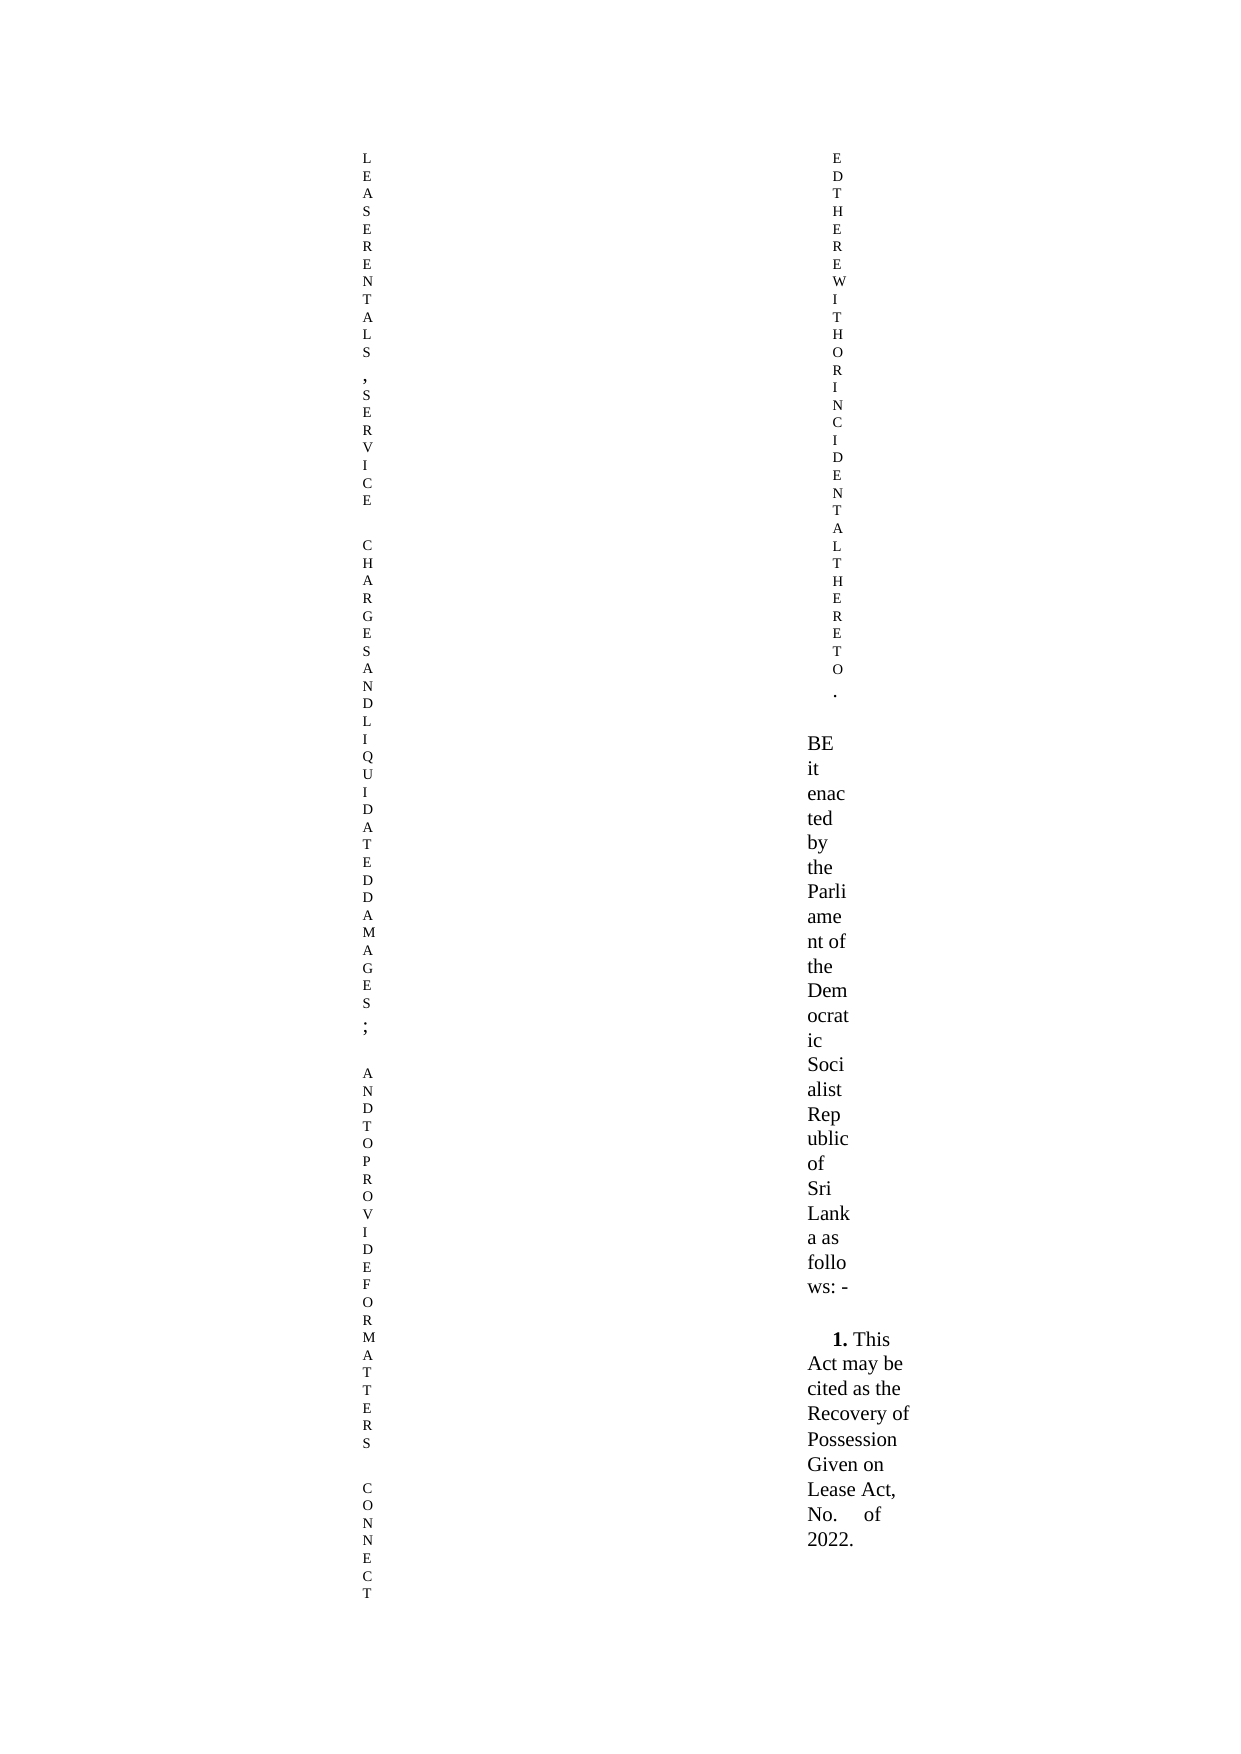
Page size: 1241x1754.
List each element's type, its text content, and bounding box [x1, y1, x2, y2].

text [807, 150, 838, 702]
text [337, 150, 368, 1602]
text 1. This Act may be cited as the Recovery of Possession Short title of Premises Given on Lease Act, No. of 2022. [807, 1327, 925, 1551]
text BE it enacted by the Parliament of the Democratic Socialist Republic of Sri Lanka as follows: - [807, 731, 850, 1298]
